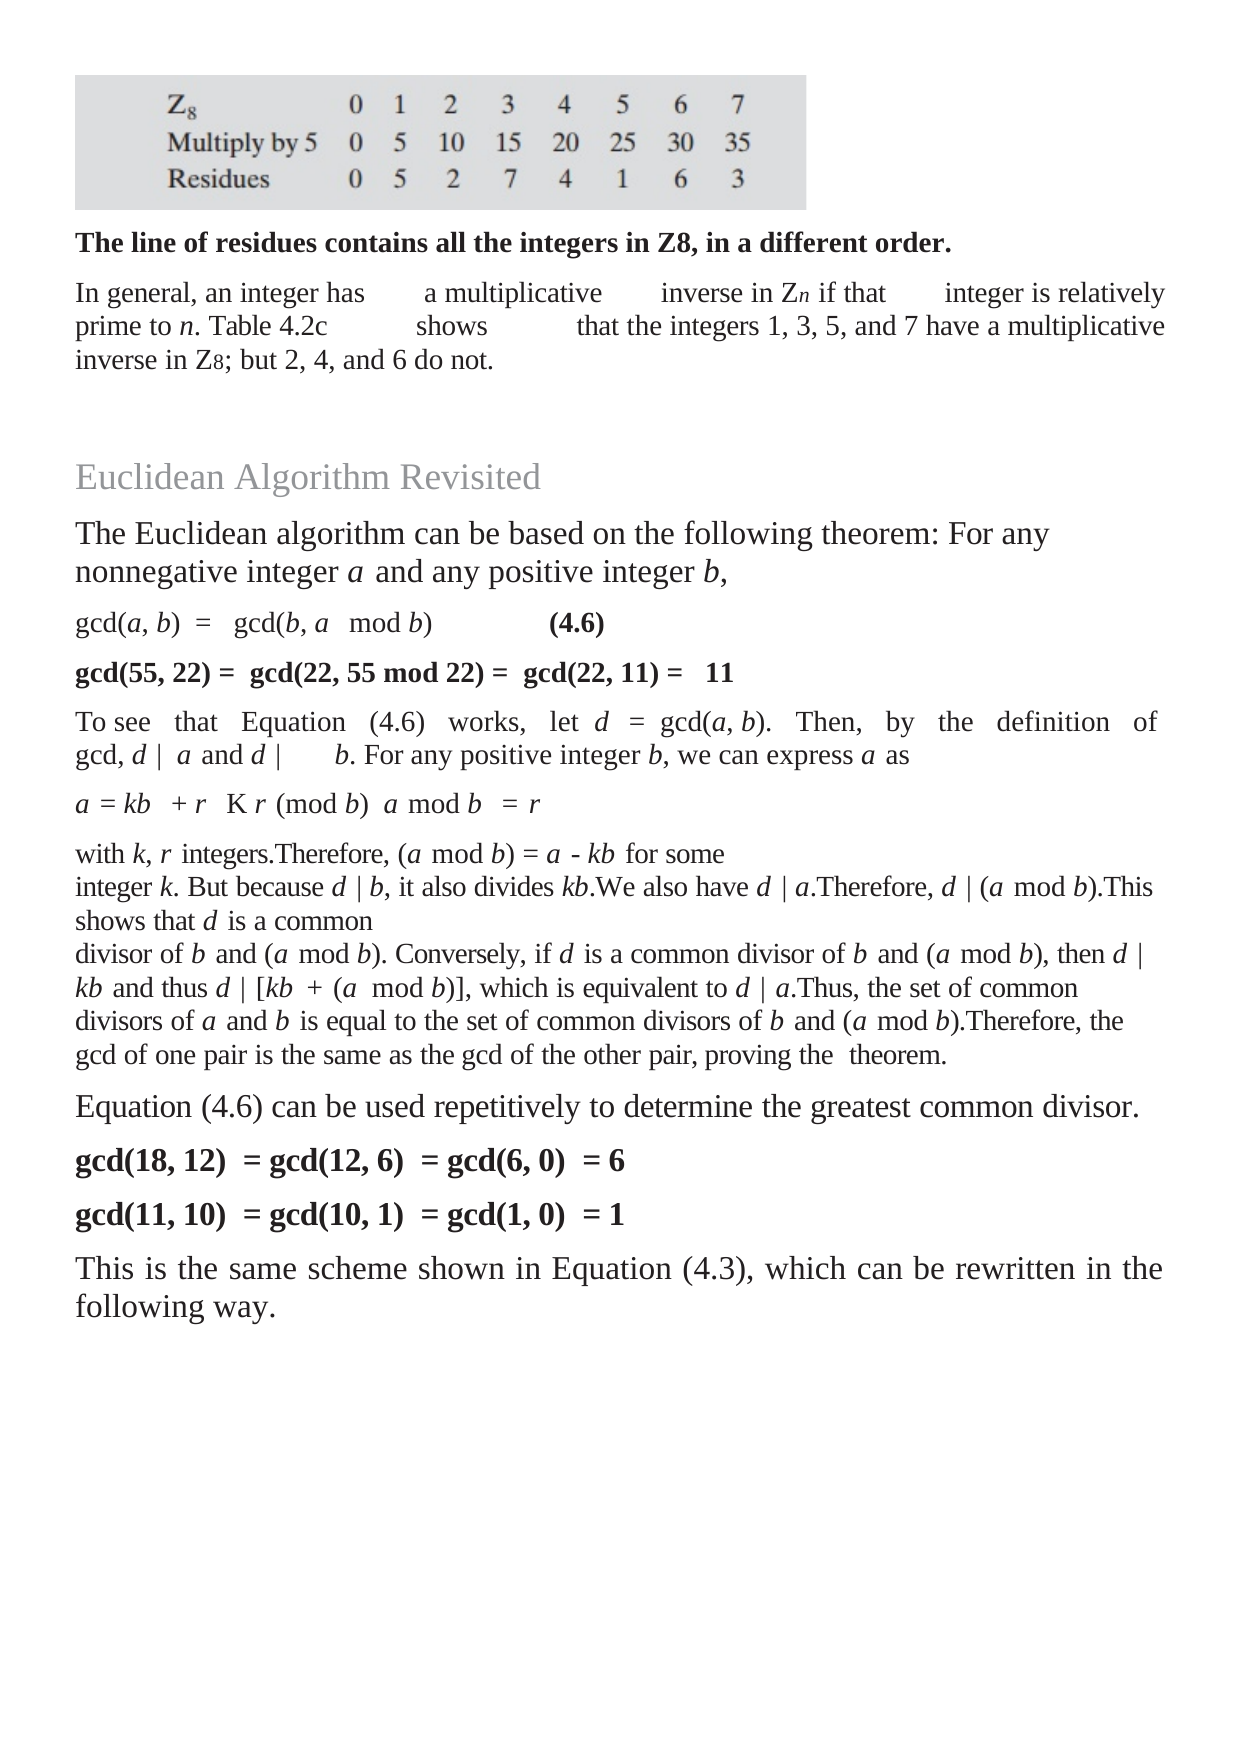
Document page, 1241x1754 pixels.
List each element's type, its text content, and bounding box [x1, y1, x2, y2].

text gcd(55, 22) = gcd(22, 55 mod 22) = gcd(22, 11) = 11 [75, 655, 1165, 688]
text gcd(18, 12) = gcd(12, 6) = gcd(6, 0) = 6 [75, 1140, 1165, 1178]
text The Euclidean algorithm can be based on the following theorem: For any nonnegative integer a and any positive integer b, [75, 513, 1165, 590]
text gcd(a, b) = gcd(b, a mod b) (4.6) [75, 606, 1165, 639]
picture [75, 75, 807, 210]
text a = kb + r K r (mod b) a mod b = r [75, 787, 1165, 820]
text gcd(11, 10) = gcd(10, 1) = gcd(1, 0) = 1 [75, 1194, 1165, 1232]
text Euclidean Algorithm Revisited [75, 454, 1165, 498]
text The line of residues contains all the integers in Z8, in a different order. [75, 226, 1165, 259]
text with k, r integers.Therefore, (a mod b) = a - kb for some integer k. But because d | b, it also divides kb.We also have d | a.Therefore, d | (a mod b).This shows that d is a common divisor of b and (a mod b). Conversely, if d is a common divisor of b and (a mod b), then d | kb and thus d | [kb + (a mod b)], which is equivalent to d | a.Thus, the set of common divisors of a and b is equal to the set of common divisors of b and (a mod b).Therefore, the gcd of one pair is the same as the gcd of the other pair, proving the theorem. [75, 836, 1165, 1071]
text Equation (4.6) can be used repetitively to determine the greatest common divisor. [75, 1086, 1165, 1124]
text To see that Equation (4.6) works, let d = gcd(a, b). Then, by the definition of gcd, d | a and d | b. For any positive integer b, we can express a as [75, 704, 1165, 771]
text In general, an integer has a multiplicative inverse in Zn if that integer is relatively prime to n. Table 4.2c shows that the integers 1, 3, 5, and 7 have a multiplicative inverse in Z8; but 2, 4, and 6 do not. [75, 275, 1165, 375]
text This is the same scheme shown in Equation (4.3), which can be rewritten in the following way. [75, 1248, 1165, 1325]
